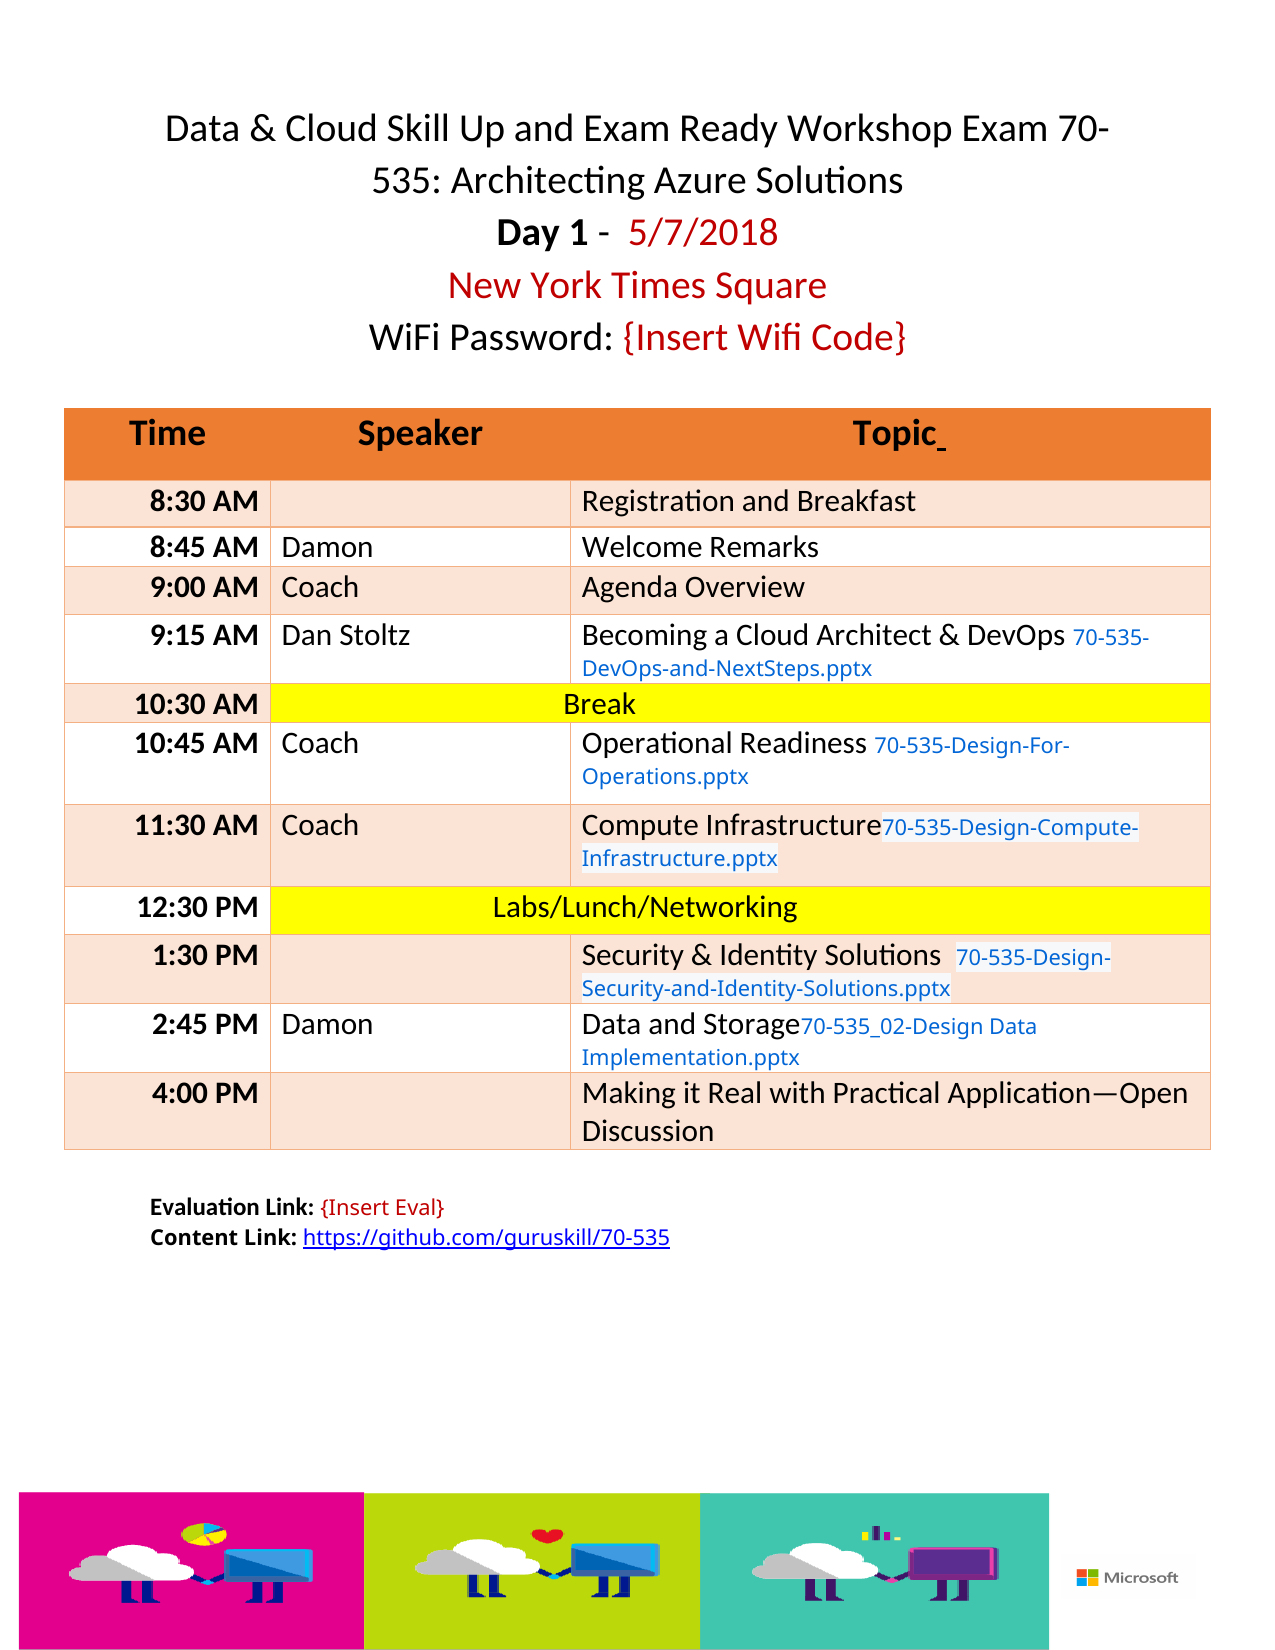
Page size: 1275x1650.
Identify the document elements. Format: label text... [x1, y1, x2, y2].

table_header Time [65, 409, 270, 480]
table_cell Break [271, 684, 1210, 722]
text Content Link: https://github.com/guruskill/70-535 [150, 1222, 1125, 1252]
table_header Topic [571, 409, 1210, 480]
text Day 1 - 5/7/2018 [150, 207, 1125, 256]
table_cell [271, 1073, 570, 1149]
table_cell 8:45 AM [65, 528, 270, 566]
picture [18, 1492, 1050, 1650]
table_cell Becoming a Cloud Architect & DevOps 70-535-DevOps-and-NextSteps.pptx [571, 615, 1210, 683]
text Data & Cloud Skill Up and Exam Ready Workshop Exam 70-535: Architecting Azure Solutions [150, 103, 1125, 203]
table_cell 9:15 AM [65, 615, 270, 683]
table_cell [271, 481, 570, 526]
table_cell Labs/Lunch/Networking [271, 887, 1210, 934]
table_cell 2:45 PM [65, 1004, 270, 1072]
table_cell Coach [271, 567, 570, 614]
table_cell 9:00 AM [65, 567, 270, 614]
table_header Speaker [271, 409, 570, 480]
table_cell Agenda Overview [571, 567, 1210, 614]
table_cell Making it Real with Practical Application—Open Discussion [571, 1073, 1210, 1149]
table_cell 12:30 PM [65, 887, 270, 934]
table_cell Damon [271, 1004, 570, 1072]
table_cell Operational Readiness 70-535-Design-For-Operations.pptx [571, 723, 1210, 804]
text New York Times Square [150, 259, 1125, 308]
table_cell 4:00 PM [65, 1073, 270, 1149]
table_cell 10:45 AM [65, 723, 270, 804]
text Evaluation Link: {Insert Eval} [150, 1192, 1125, 1222]
table_cell 1:30 PM [65, 935, 270, 1003]
table_cell Coach [271, 723, 570, 804]
table_cell Welcome Remarks [571, 528, 1210, 566]
table_cell Security & Identity Solutions 70-535-Design-Security-and-Identity-Solutions.pptx [571, 935, 1210, 1003]
table_cell Coach [271, 805, 570, 886]
text WiFi Password: {Insert Wifi Code} [150, 312, 1125, 360]
table_cell 8:30 AM [65, 481, 270, 526]
table_cell 11:30 AM [65, 805, 270, 886]
table_cell Dan Stoltz [271, 615, 570, 683]
table_cell Compute Infrastructure70-535-Design-Compute-Infrastructure.pptx [571, 805, 1210, 886]
table_cell Damon [271, 528, 570, 566]
table_cell Registration and Breakfast [571, 481, 1210, 526]
table_cell [271, 935, 570, 1003]
table_cell 10:30 AM [65, 684, 270, 722]
table_cell Data and Storage70-535_02-Design Data Implementation.pptx [571, 1004, 1210, 1072]
